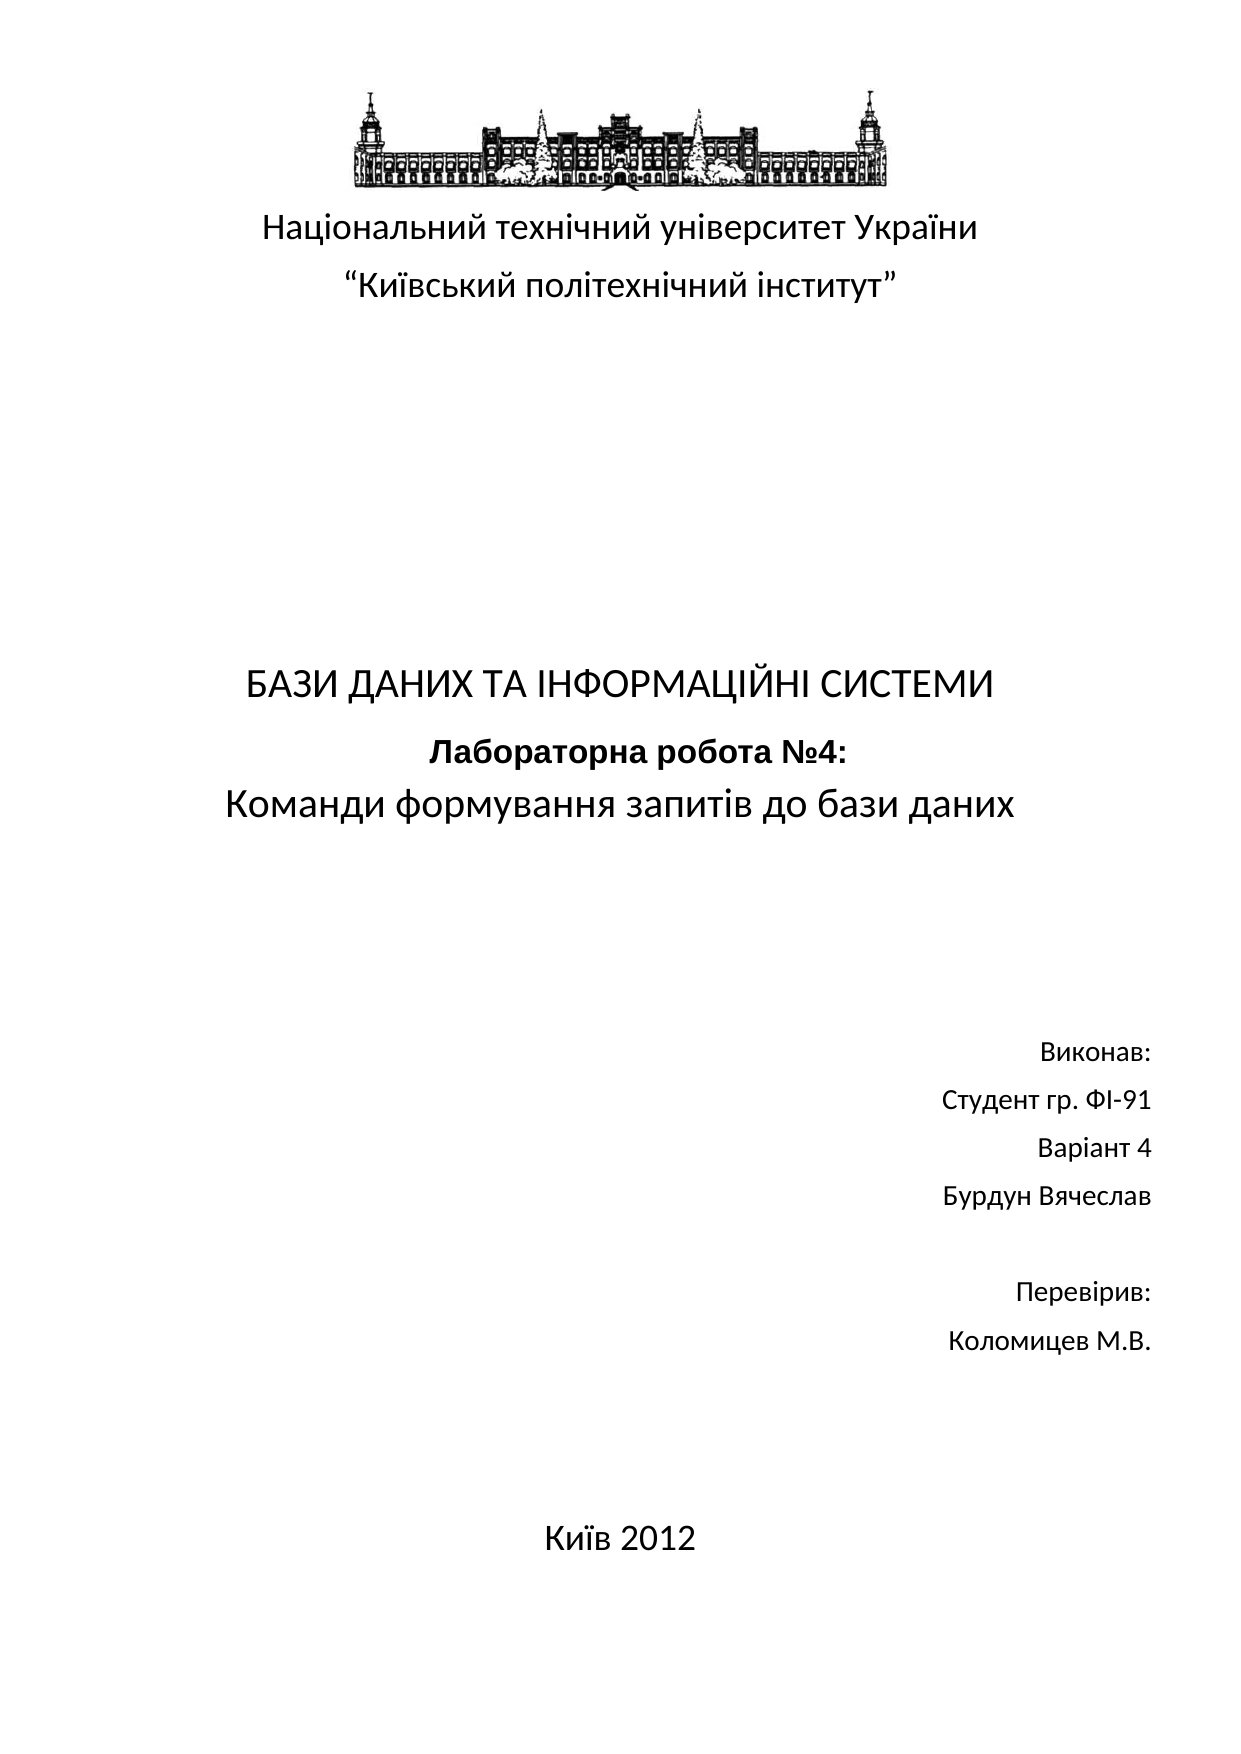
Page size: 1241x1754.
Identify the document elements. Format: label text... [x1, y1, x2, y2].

text Коломицев М.В. [89, 1322, 1152, 1357]
text Бурдун Вячеслав [89, 1177, 1152, 1213]
text Студент гр. ФІ-91 [89, 1081, 1152, 1117]
subtitle Лабораторна робота №4: [89, 732, 1152, 771]
text Національний технічний університет України [89, 203, 1152, 249]
text Варіант 4 [89, 1129, 1152, 1165]
text Перевірив: [89, 1273, 1152, 1309]
text Виконав: [89, 1033, 1152, 1068]
text Команди формування запитів до бази даних [89, 777, 1152, 828]
text “Київський політехнічний інститут” [89, 261, 1152, 307]
text Київ 2012 [89, 1514, 1152, 1560]
text БАЗИ ДАНИХ ТА ІНФОРМАЦІЙНІ СИСТЕМИ [89, 657, 1152, 707]
picture [348, 88, 892, 191]
